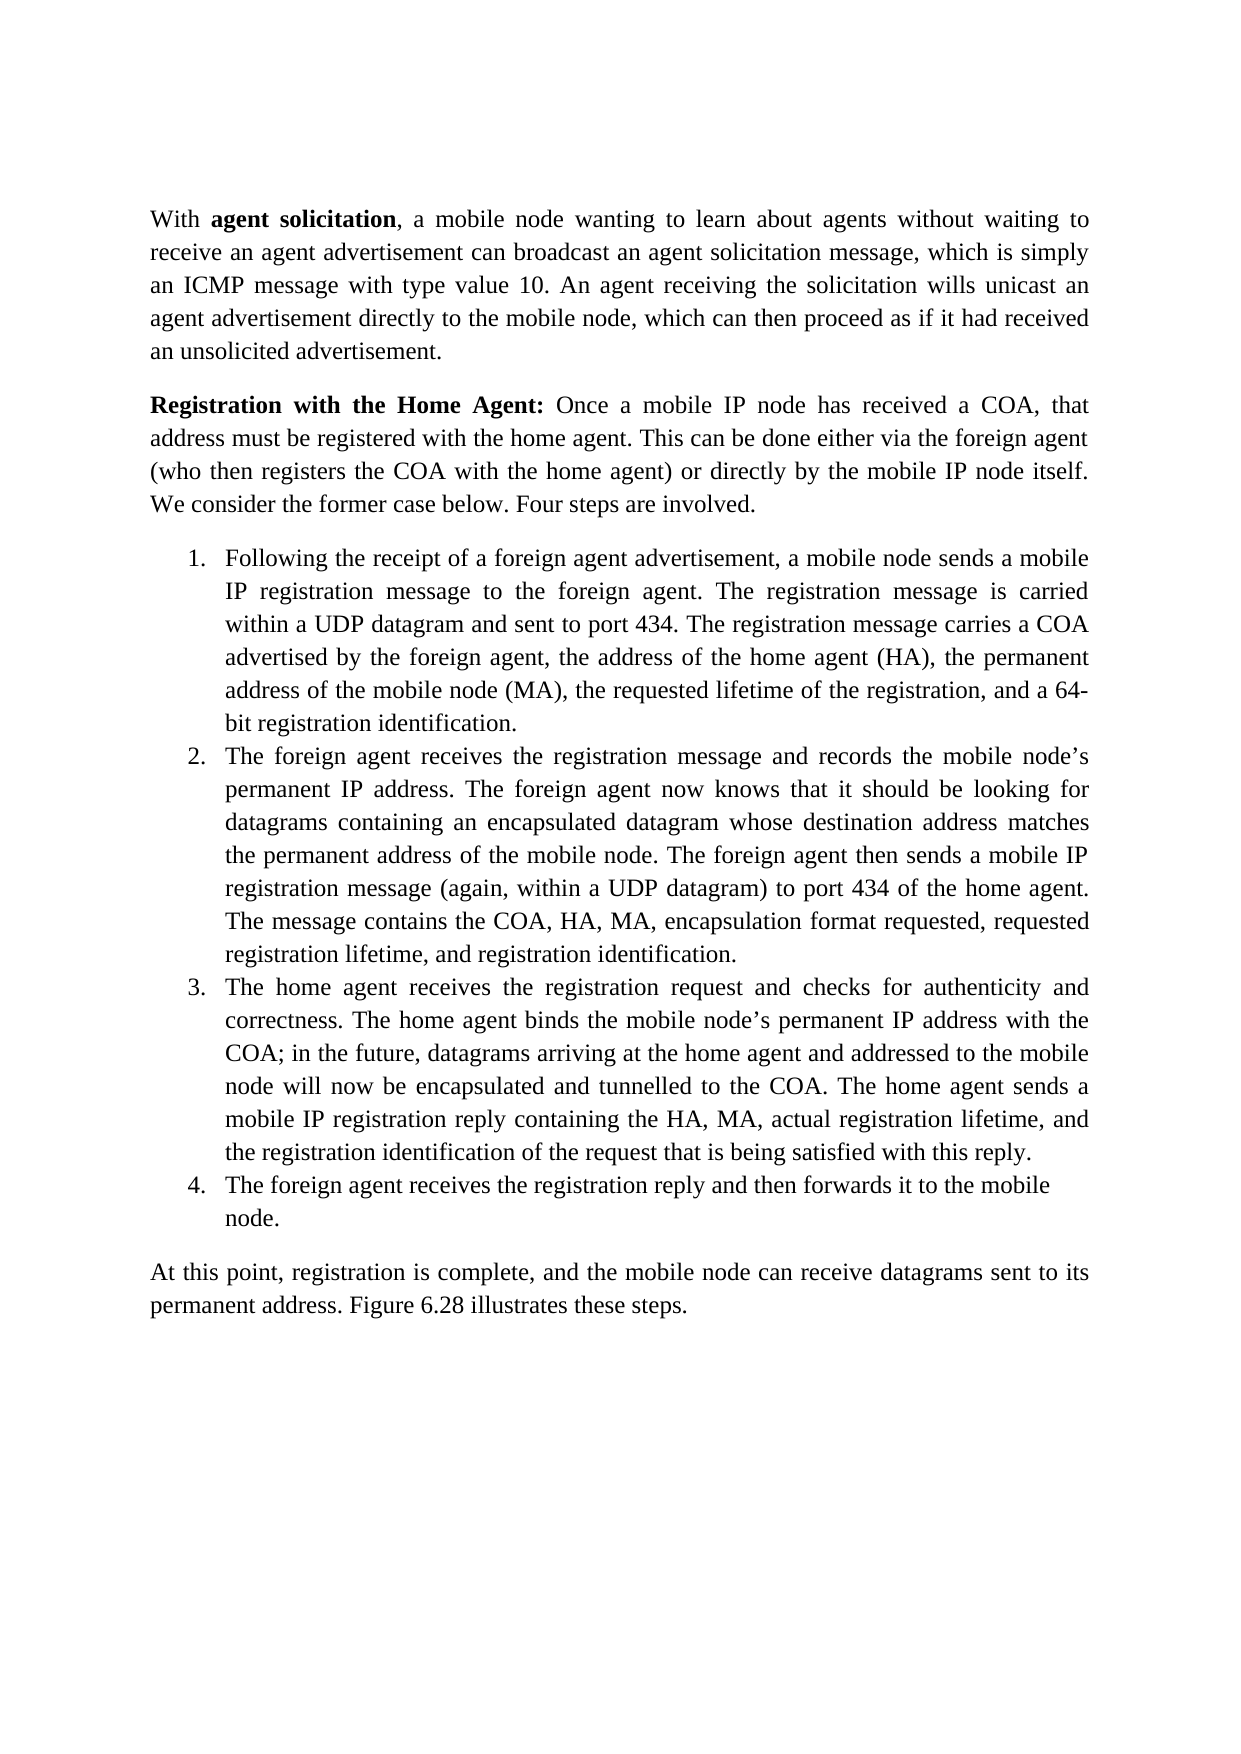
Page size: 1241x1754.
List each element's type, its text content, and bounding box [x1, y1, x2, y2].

list The foreign agent receives the registration reply and then forwards it to the mobile [187, 1170, 1090, 1199]
text Registration with the Home Agent: Once a mobile IP node has received a COA, that address must be registered with the home agent. This can be done either via the foreign agent (who then registers the COA with the home agent) or directly by the mobile IP node itself. We consider the former case below. Four steps are involved. [150, 390, 1090, 518]
list node. [225, 1203, 1090, 1232]
text With agent solicitation, a mobile node wanting to learn about agents without waiting to receive an agent advertisement can broadcast an agent solicitation message, which is simply an ICMP message with type value 10. An agent receiving the solicitation wills unicast an agent advertisement directly to the mobile node, which can then proceed as if it had received an unsolicited advertisement. [150, 204, 1090, 365]
text At this point, registration is complete, and the mobile node can receive datagrams sent to its permanent address. Figure 6.28 illustrates these steps. [150, 1257, 1090, 1319]
list Following the receipt of a foreign agent advertisement, a mobile node sends a mobile IP registration message to the foreign agent. The registration message is carried within a UDP datagram and sent to port 434. The registration message carries a COA advertised by the foreign agent, the address of the home agent (HA), the permanent address of the mobile node (MA), the requested lifetime of the registration, and a 64-bit registration identification. [187, 543, 1090, 737]
list The foreign agent receives the registration message and records the mobile node’s permanent IP address. The foreign agent now knows that it should be looking for datagrams containing an encapsulated datagram whose destination address matches the permanent address of the mobile node. The foreign agent then sends a mobile IP registration message (again, within a UDP datagram) to port 434 of the home agent. The message contains the COA, HA, MA, encapsulation format requested, requested registration lifetime, and registration identification. [187, 741, 1090, 968]
list The home agent receives the registration request and checks for authenticity and correctness. The home agent binds the mobile node’s permanent IP address with the COA; in the future, datagrams arriving at the home agent and addressed to the mobile node will now be encapsulated and tunnelled to the COA. The home agent sends a mobile IP registration reply containing the HA, MA, actual registration lifetime, and the registration identification of the request that is being satisfied with this reply. [187, 972, 1090, 1166]
